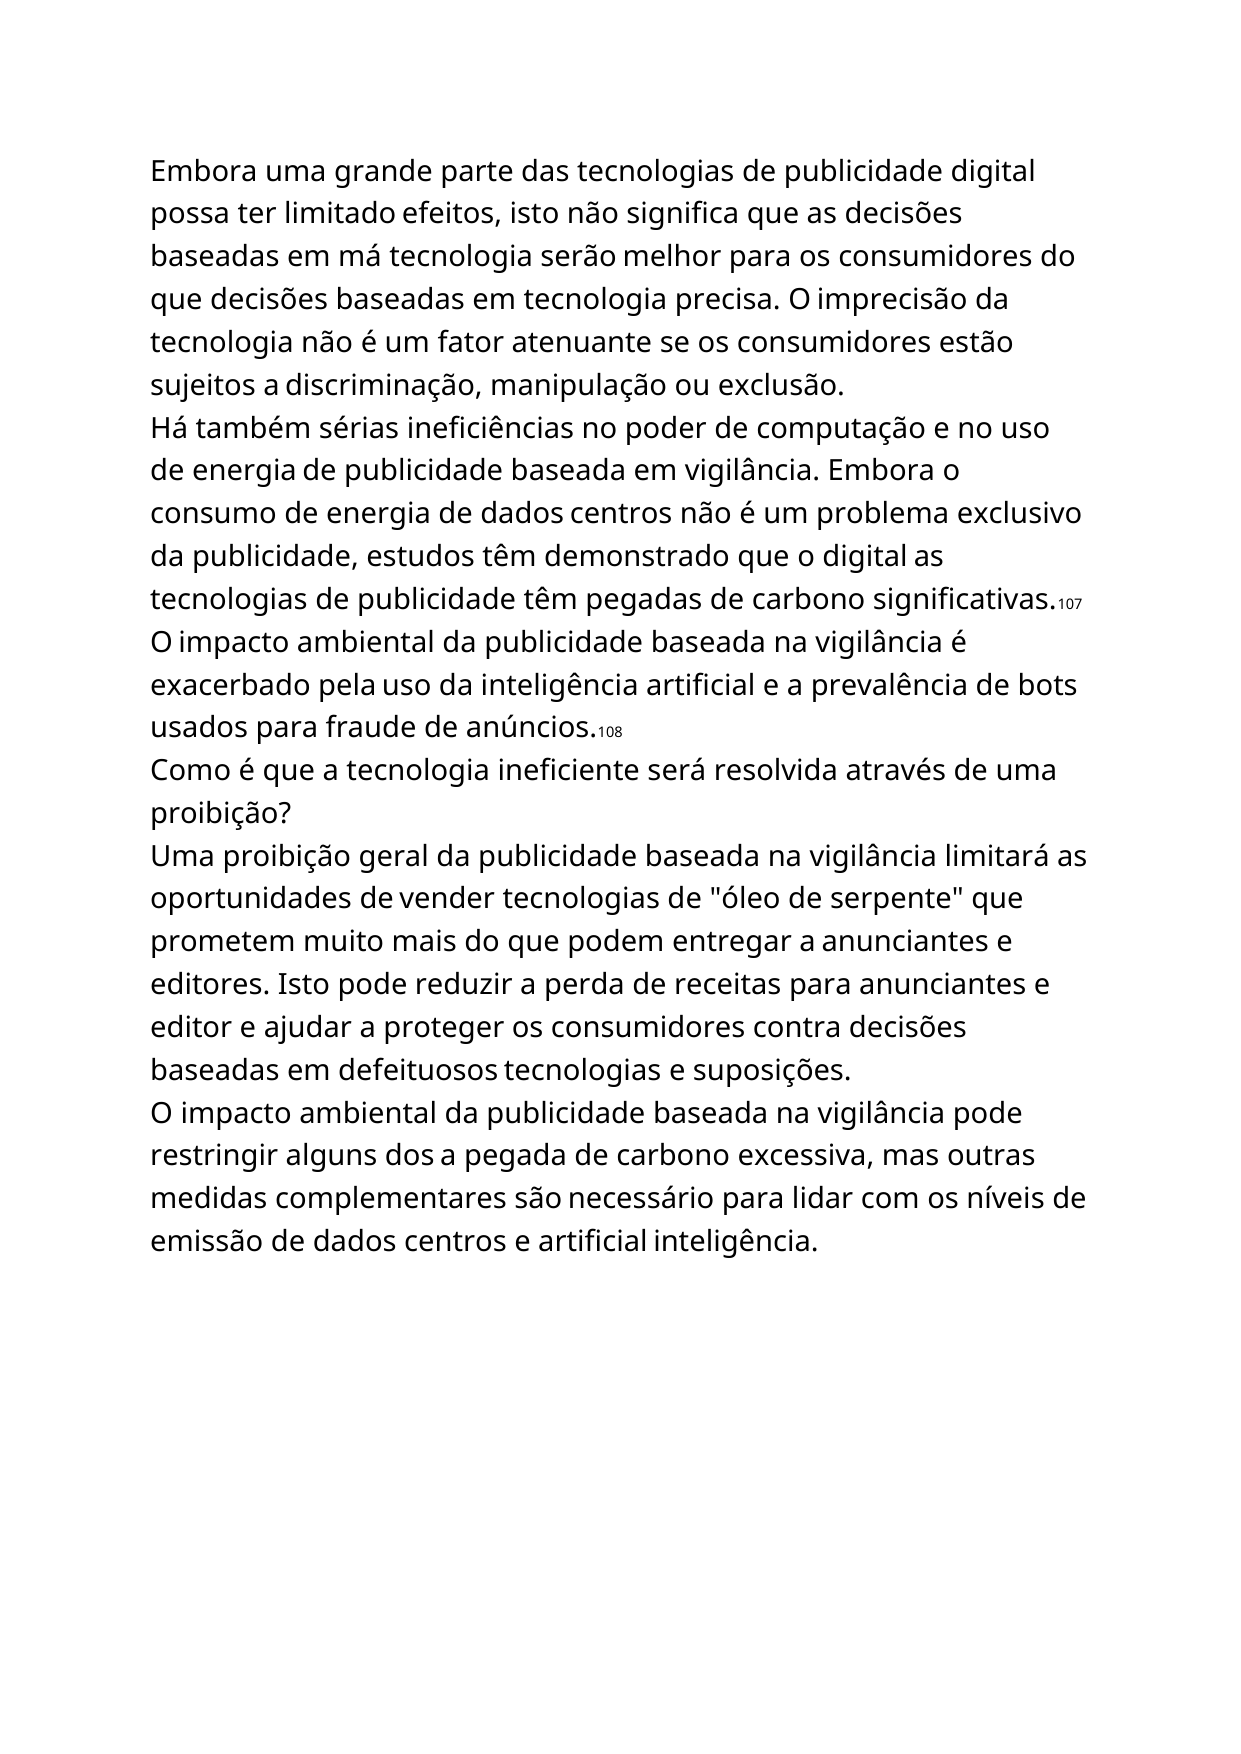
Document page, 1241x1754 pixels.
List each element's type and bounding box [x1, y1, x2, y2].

text [150, 150, 1090, 1260]
